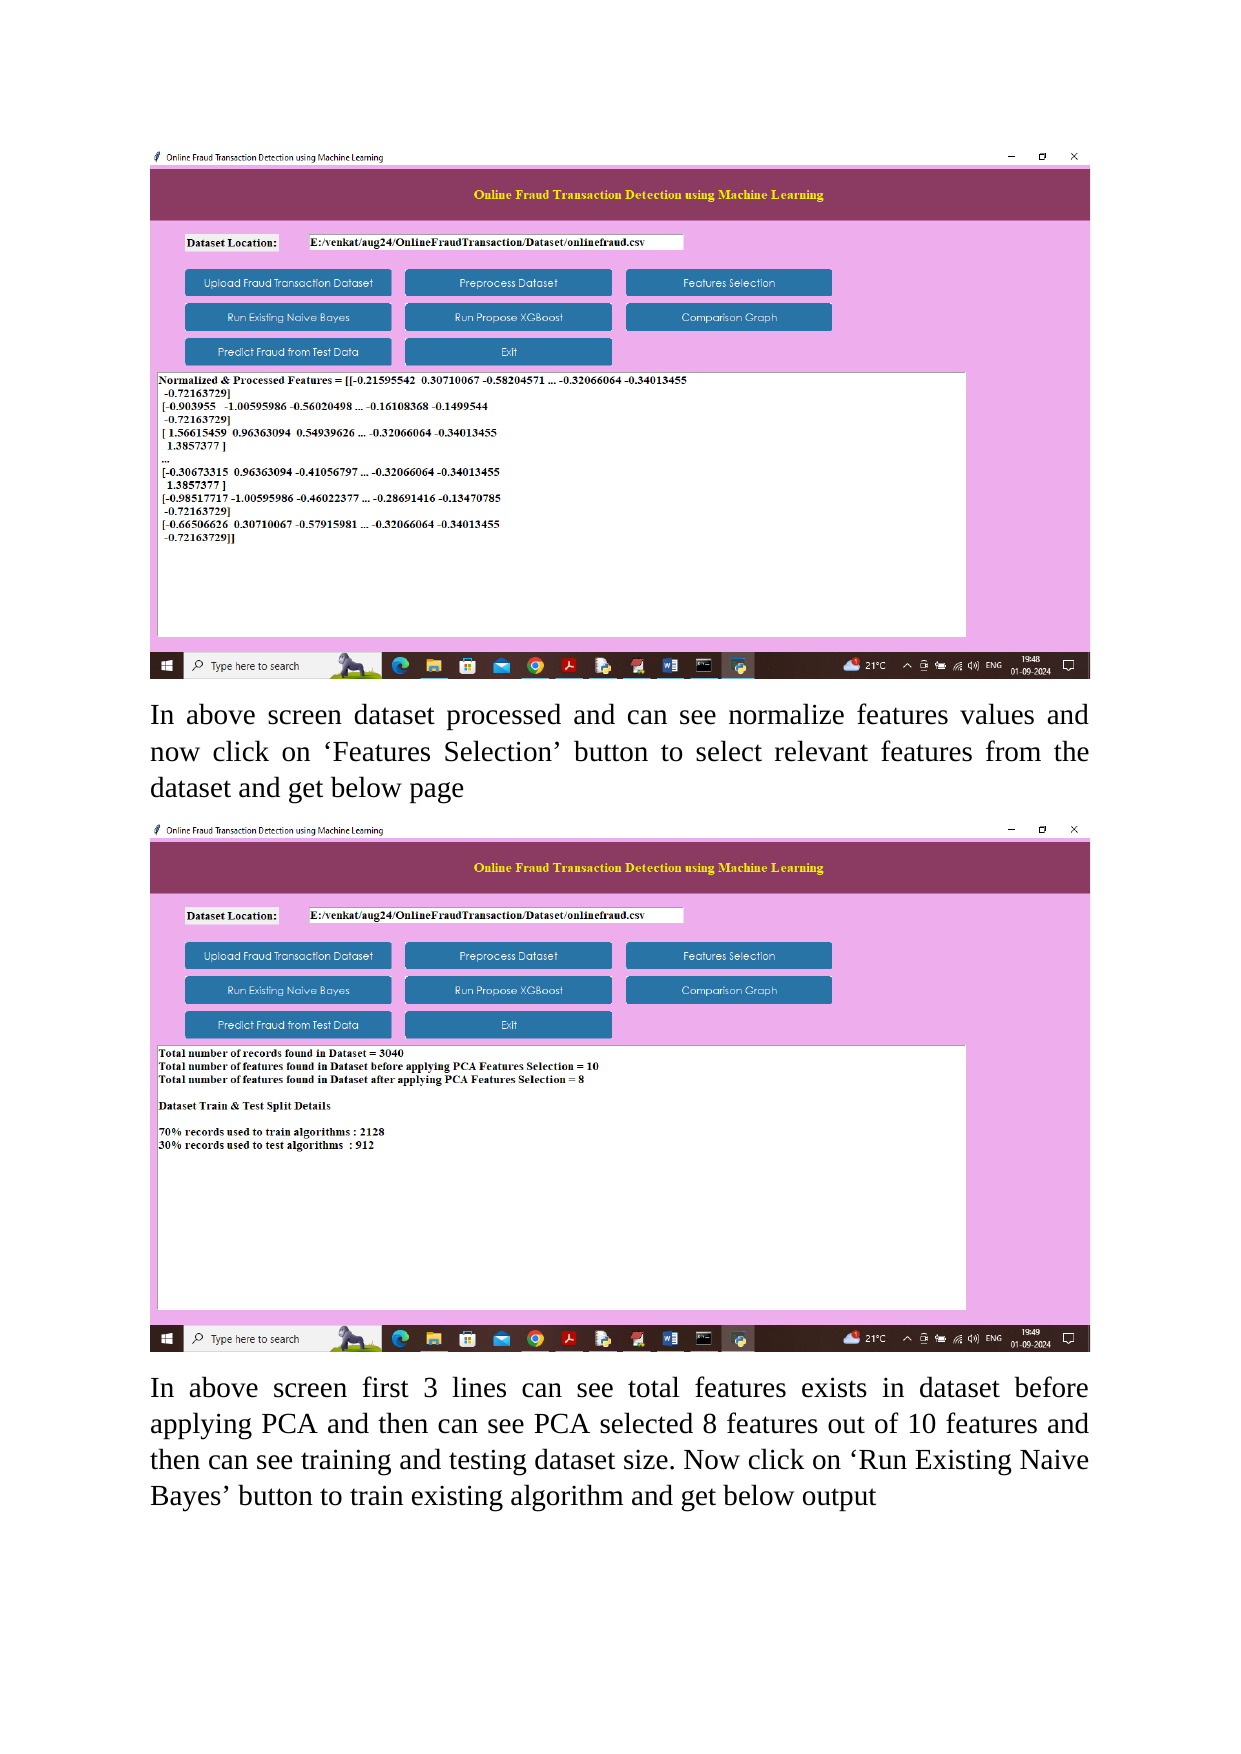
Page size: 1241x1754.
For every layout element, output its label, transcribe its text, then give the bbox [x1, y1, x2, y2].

picture [150, 150, 1091, 679]
text In above screen dataset processed and can see normalize features values and now click on ‘Features Selection’ button to select relevant features from the dataset and get below page [150, 697, 1090, 803]
picture [150, 822, 1091, 1352]
text In above screen first 3 lines can see total features exists in dataset before applying PCA and then can see PCA selected 8 features out of 10 features and then can see training and testing dataset size. Now click on ‘Run Existing Naive Bayes’ button to train existing algorithm and get below output [150, 1370, 1090, 1512]
